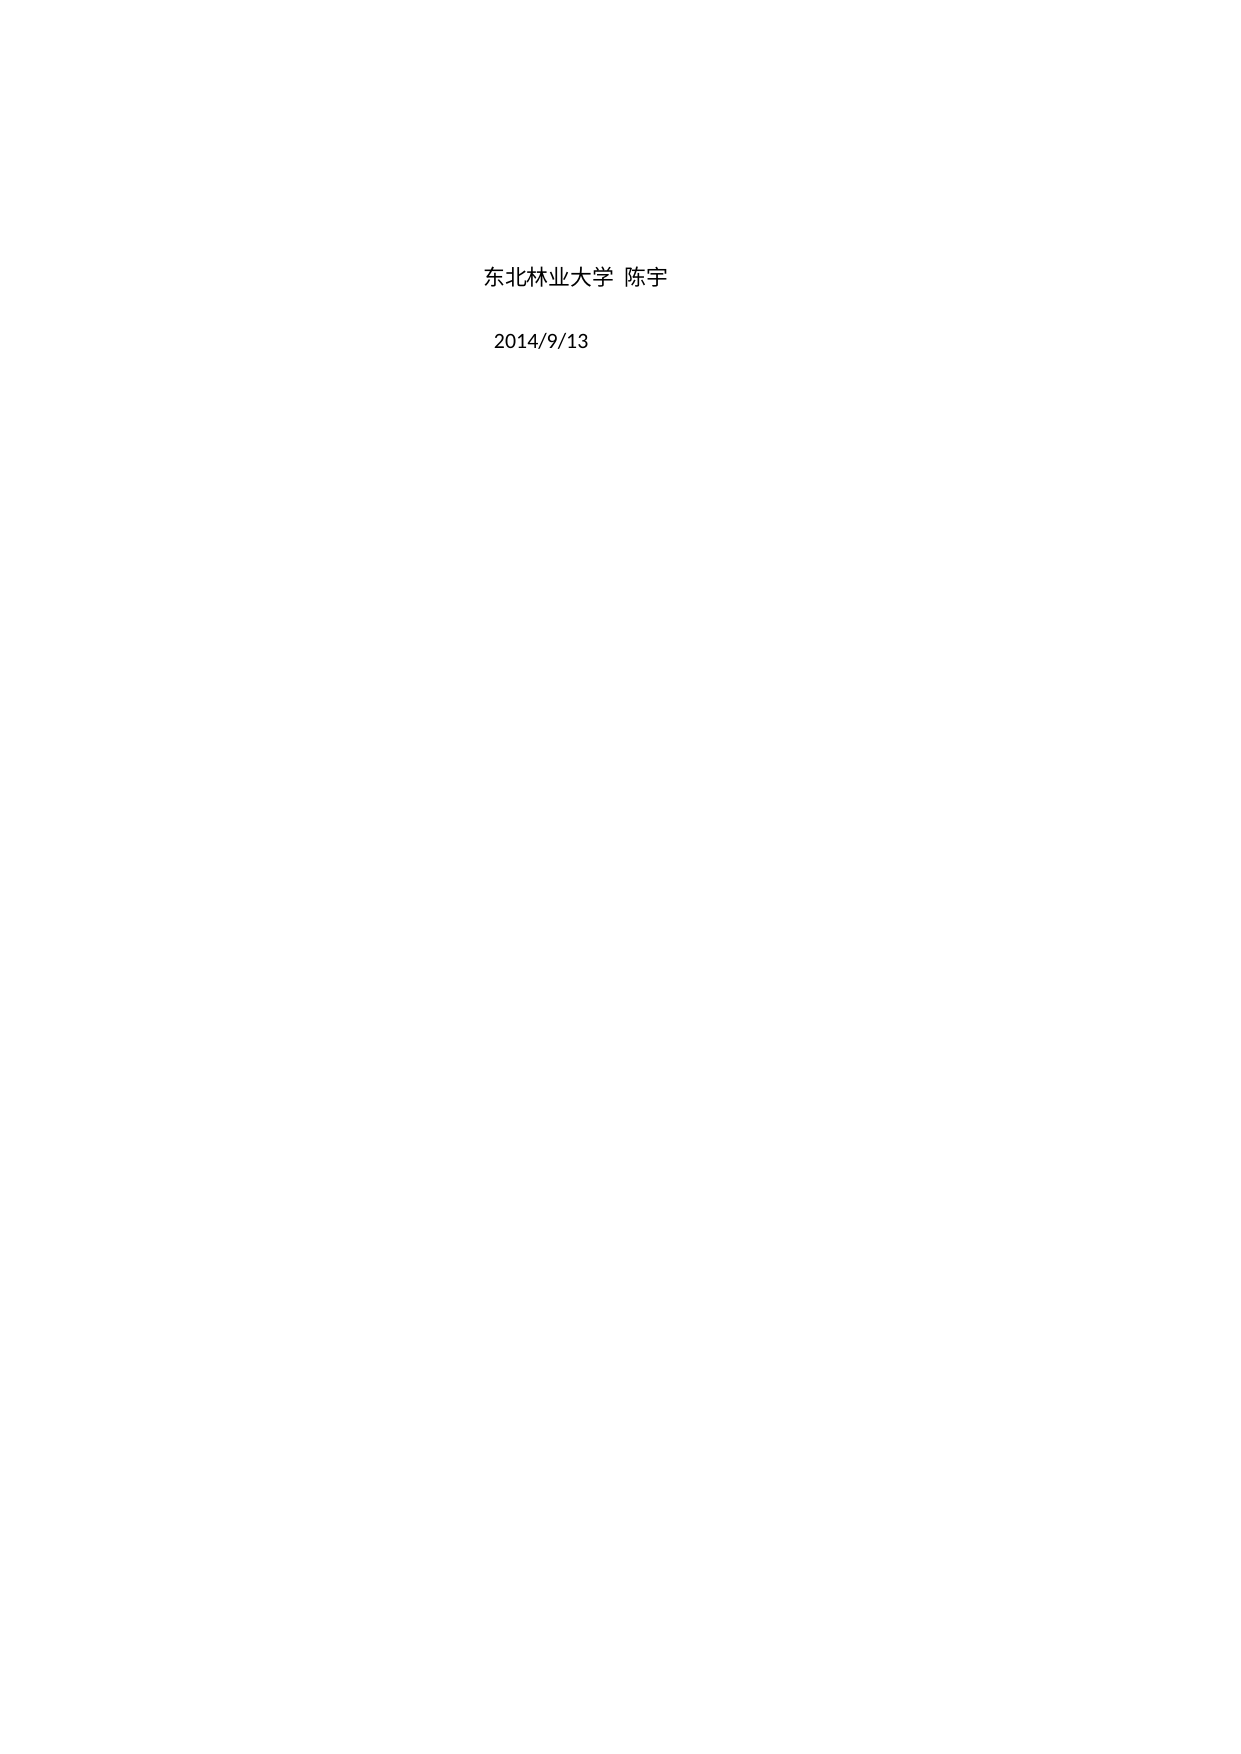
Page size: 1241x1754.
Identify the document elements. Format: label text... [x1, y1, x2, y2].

text 2014/9/13 [187, 324, 1053, 357]
text 东北林业大学 陈宇 [187, 259, 1053, 292]
